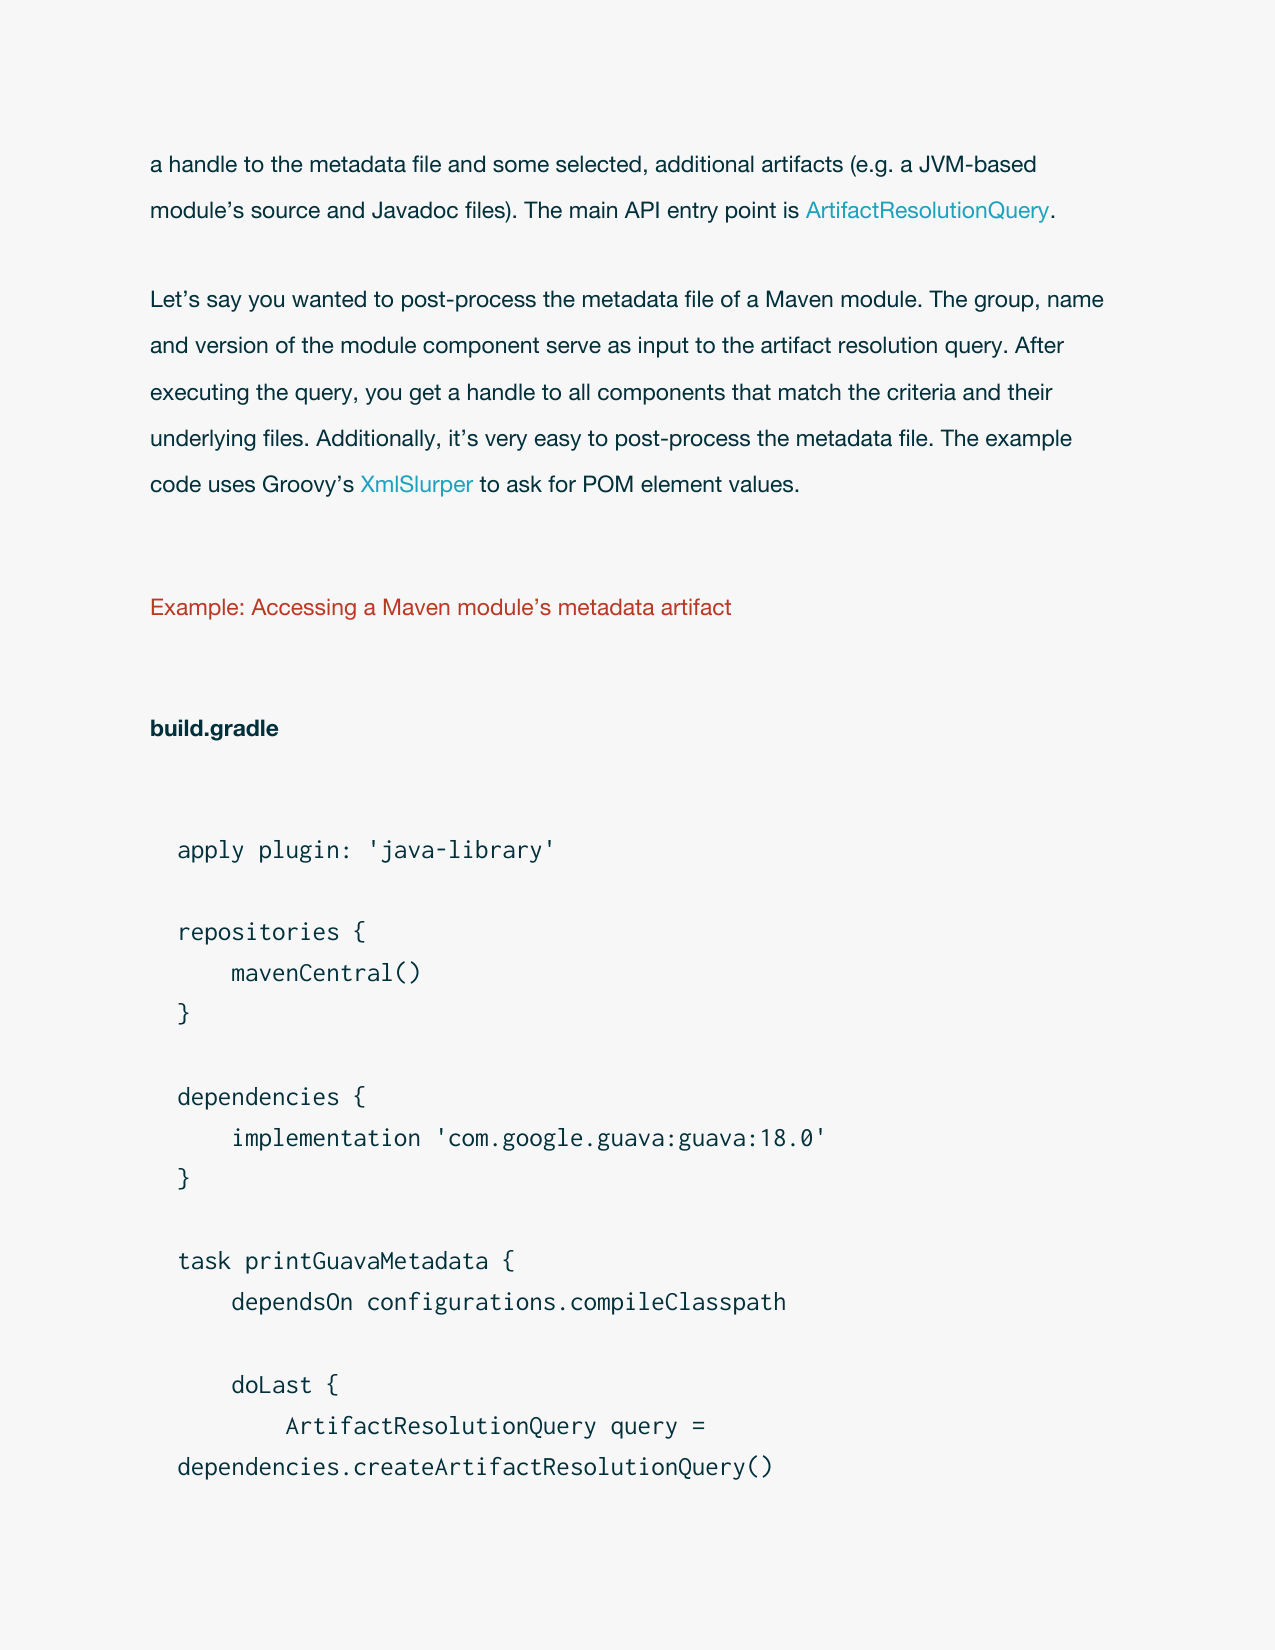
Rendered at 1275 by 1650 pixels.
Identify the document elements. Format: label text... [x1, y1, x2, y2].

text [177, 835, 1098, 1481]
text build.gradle [150, 714, 1125, 743]
text Example: Accessing a Maven module’s metadata artifact [150, 593, 1125, 622]
text Let’s say you wanted to post-process the metadata file of a Maven module. The group, name and version of the module component serve as input to the artifact resolution query. After executing the query, you get a handle to all components that match the criteria and their underlying files. Additionally, it’s very easy to post-process the metadata file. The example code uses Groovy’s XmlSlurper to ask for POM element values. [150, 286, 1125, 499]
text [150, 150, 1125, 225]
